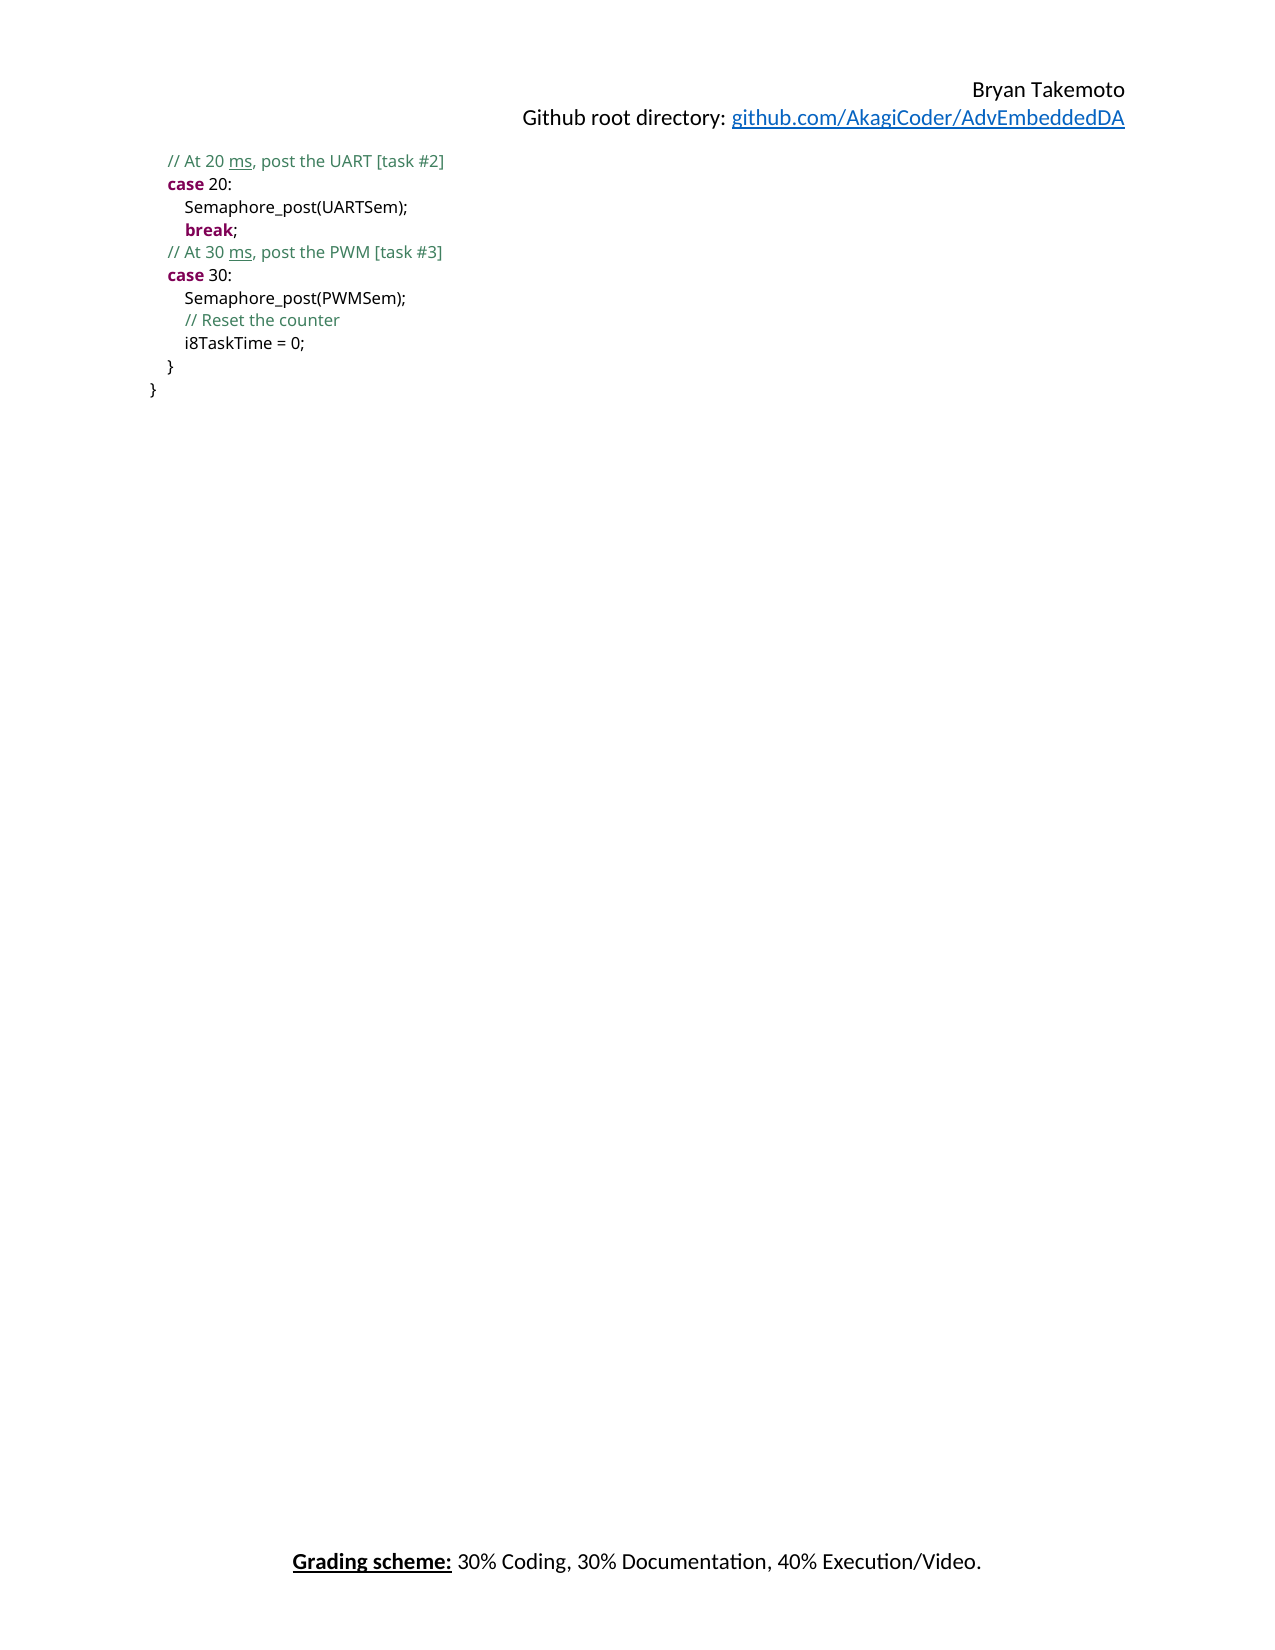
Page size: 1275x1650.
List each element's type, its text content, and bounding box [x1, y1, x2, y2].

text case 20: [150, 173, 1125, 195]
text Semaphore_post(UARTSem); [150, 195, 1125, 218]
text break; [150, 218, 1125, 241]
text case 30: [150, 263, 1125, 286]
text // Reset the counter [150, 309, 1125, 332]
text } [150, 354, 1125, 377]
text i8TaskTime = 0; [150, 332, 1125, 354]
text } [150, 377, 1125, 400]
text // At 30 ms, post the PWM [task #3] [150, 241, 1125, 263]
text // At 20 ms, post the UART [task #2] [150, 150, 1125, 173]
text Semaphore_post(PWMSem); [150, 286, 1125, 309]
